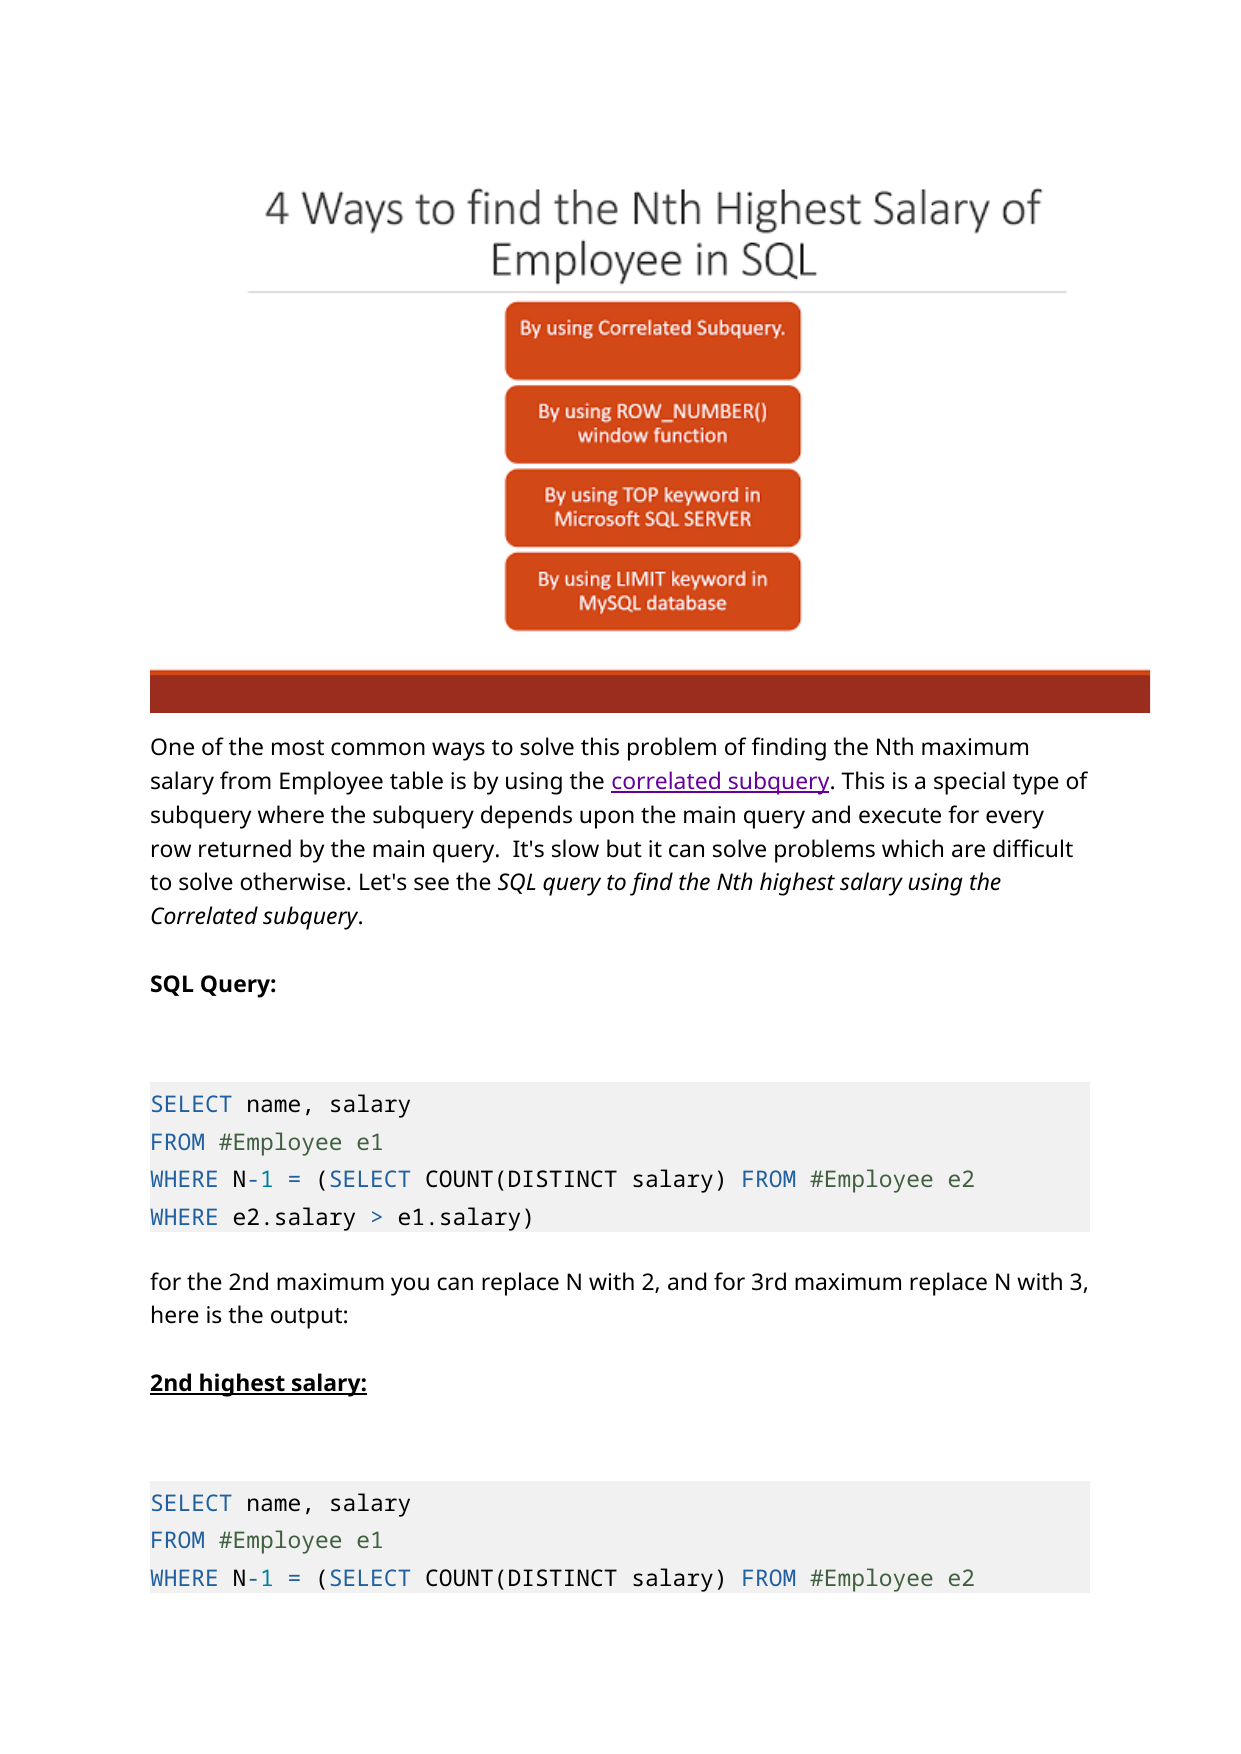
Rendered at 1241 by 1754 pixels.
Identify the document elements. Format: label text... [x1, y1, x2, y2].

text WHERE N-1 = (SELECT COUNT(DISTINCT salary) FROM #Employee e2 [150, 1556, 1090, 1593]
text FROM #Employee e1 [150, 1119, 1090, 1157]
text SELECT name, salary [150, 1082, 1090, 1119]
text SELECT name, salary [150, 1481, 1090, 1518]
text One of the most common ways to solve this problem of finding the Nth maximum salary from Employee table is by using the correlated subquery. This is a special type of subquery where the subquery depends upon the main query and execute for every row returned by the main query. It's slow but it can solve problems which are difficult to solve otherwise. Let's see the SQL query to find the Nth highest salary using the Correlated subquery. SQL Query: [150, 731, 1090, 1063]
text WHERE N-1 = (SELECT COUNT(DISTINCT salary) FROM #Employee e2 [150, 1157, 1090, 1194]
text FROM #Employee e1 [150, 1518, 1090, 1556]
text WHERE e2.salary > e1.salary) [150, 1194, 1090, 1232]
picture [150, 150, 1150, 713]
text for the 2nd maximum you can replace N with 2, and for 3rd maximum replace N with 3, here is the output: 2nd highest salary: [150, 1232, 1090, 1462]
